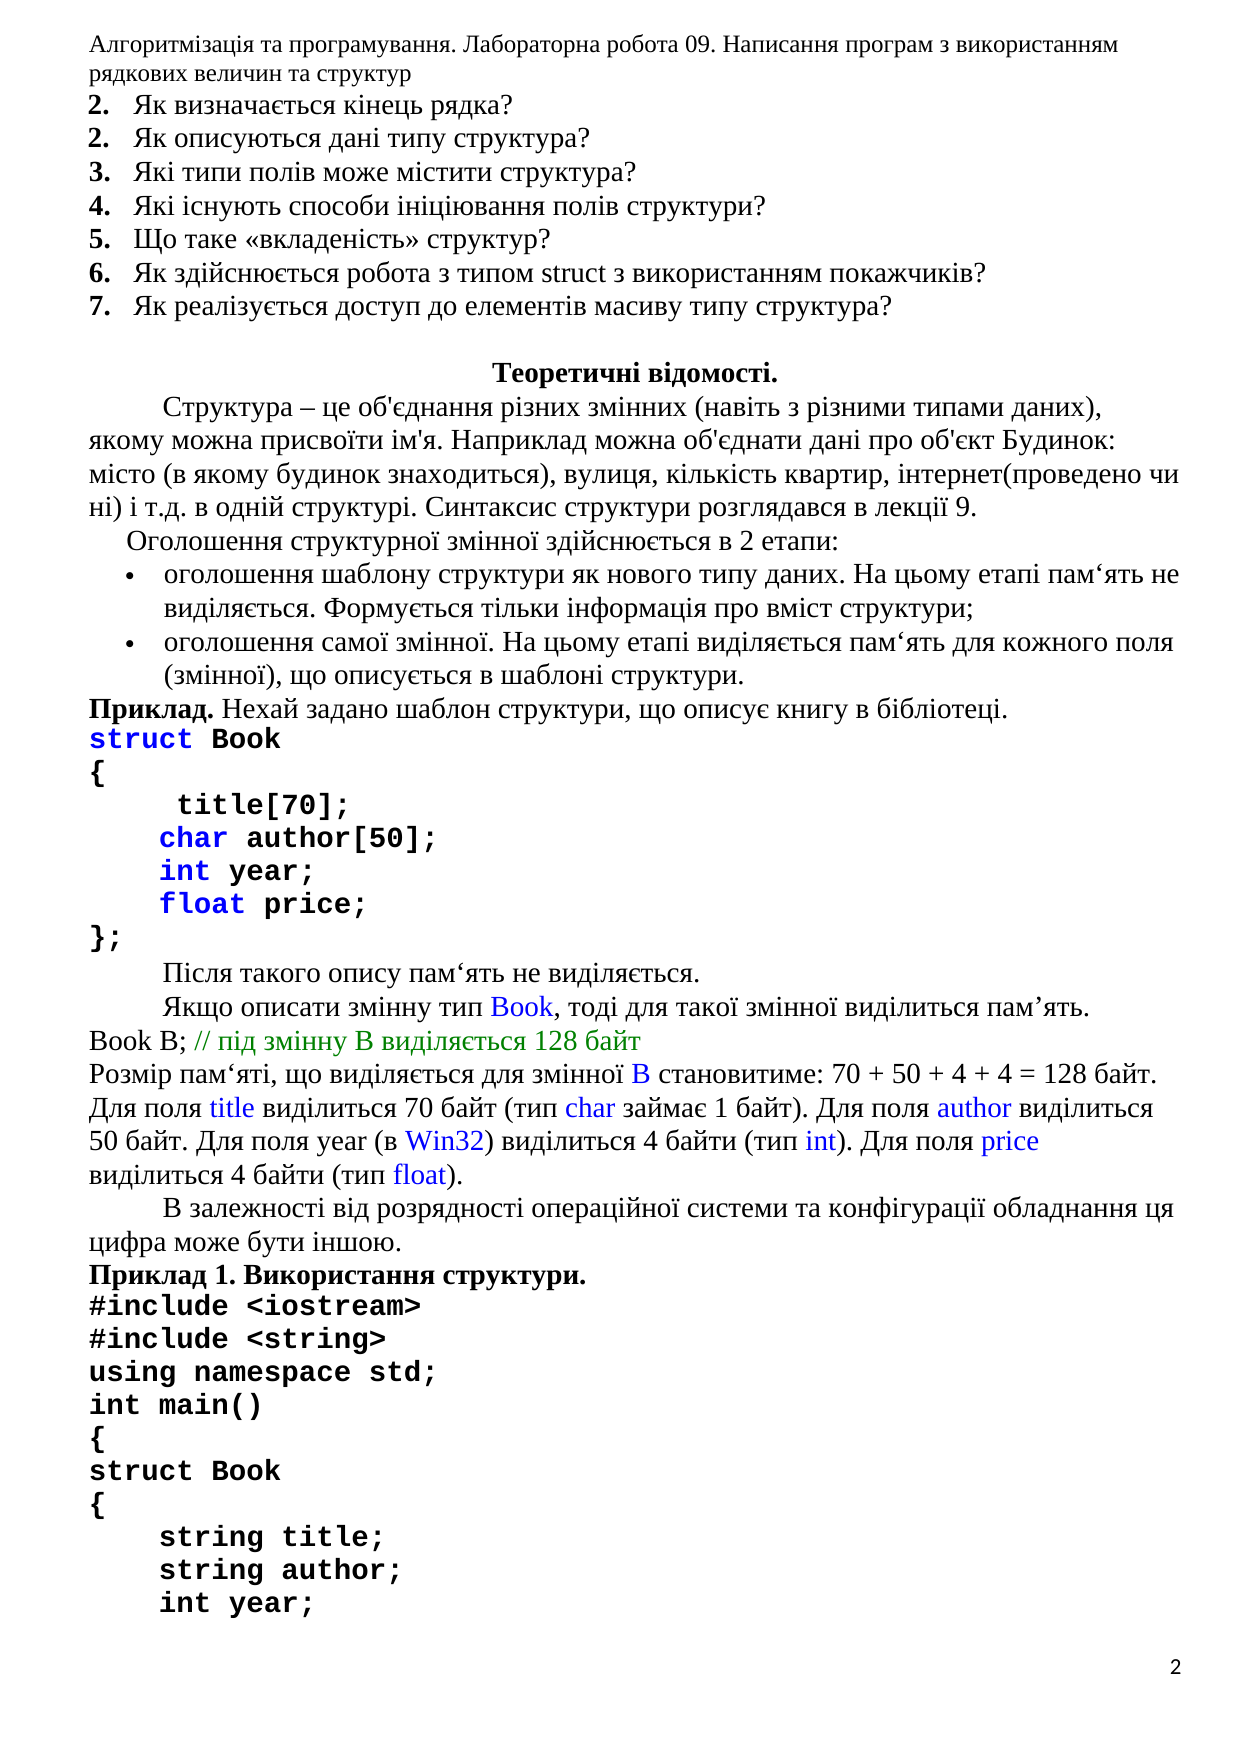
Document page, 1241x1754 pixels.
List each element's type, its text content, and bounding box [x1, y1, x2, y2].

text int year; [89, 1588, 1181, 1621]
text 3. Які типи полів може містити структура? [89, 154, 1181, 188]
text }; [89, 922, 1181, 956]
list Як визначається кінець рядка? [87, 87, 1181, 121]
text struct Book [89, 724, 1181, 757]
text #include <string> [89, 1324, 1181, 1357]
text { [89, 1489, 1181, 1522]
text 2. Як описуються дані типу структура? [87, 121, 1181, 154]
text title[70]; [89, 790, 1181, 823]
text { [89, 757, 1181, 790]
text string author; [89, 1555, 1181, 1588]
text using namespace std; [89, 1357, 1181, 1390]
text Якщо описати змінну тип Book, тоді для такої змінної виділиться пам’ять. [89, 989, 1181, 1023]
text struct Book [89, 1456, 1181, 1489]
text #include <iostream> [89, 1291, 1181, 1324]
text Приклад 1. Використання структури. [89, 1257, 1181, 1291]
text char author[50]; [89, 823, 1181, 856]
text Розмір пам‘яті, що виділяється для змінної B становитиме: 70 + 50 + 4 + 4 = 128 байт. Для поля title виділиться 70 байт (тип char займає 1 байт). Для поля author виділиться 50 байт. Для поля year (в Win32) виділиться 4 байти (тип int). Для поля price виділиться 4 байти (тип float). [89, 1056, 1181, 1190]
text 6. Як здійснюється робота з типом struct з використанням покажчиків? [89, 255, 1181, 288]
text Структура – це об'єднання різних змінних (навіть з різними типами даних), якому можна присвоїти ім'я. Наприклад можна об'єднати дані про об'єкт Будинок: місто (в якому будинок знаходиться), вулиця, кількість квартир, інтернет(проведено чи ні) і т.д. в одній структурі. Синтаксис структури розглядався в лекції 9. [89, 389, 1181, 523]
text Теоретичні відомості. [89, 355, 1181, 389]
text 7. Як реалізується доступ до елементів масиву типу структура? [89, 288, 1181, 322]
text Приклад. Нехай задано шаблон структури, що описує книгу в бібліотеці. [89, 691, 1181, 724]
text Book B; // під змінну B виділяється 128 байт [89, 1023, 1181, 1056]
text string title; [89, 1522, 1181, 1555]
list оголошення шаблону структури як нового типу даних. На цьому етапі пам‘ять не виділяється. Формується тільки інформація про вміст структури; [126, 557, 1181, 624]
text В залежності від розрядності операційної системи та конфігурації обладнання ця цифра може бути іншою. [89, 1190, 1181, 1257]
list оголошення самої змінної. На цьому етапі виділяється пам‘ять для кожного поля (змінної), що описується в шаблоні структури. [126, 624, 1181, 691]
text int year; [89, 856, 1181, 889]
text Оголошення структурної змінної здійснюється в 2 етапи: [89, 523, 1181, 557]
text Після такого опису пам‘ять не виділяється. [89, 956, 1181, 989]
text { [89, 1423, 1181, 1456]
text 4. Які існують способи ініціювання полів структури? [89, 188, 1181, 221]
text int main() [89, 1390, 1181, 1423]
text 5. Що таке «вкладеність» структур? [89, 221, 1181, 255]
text float price; [89, 889, 1181, 922]
